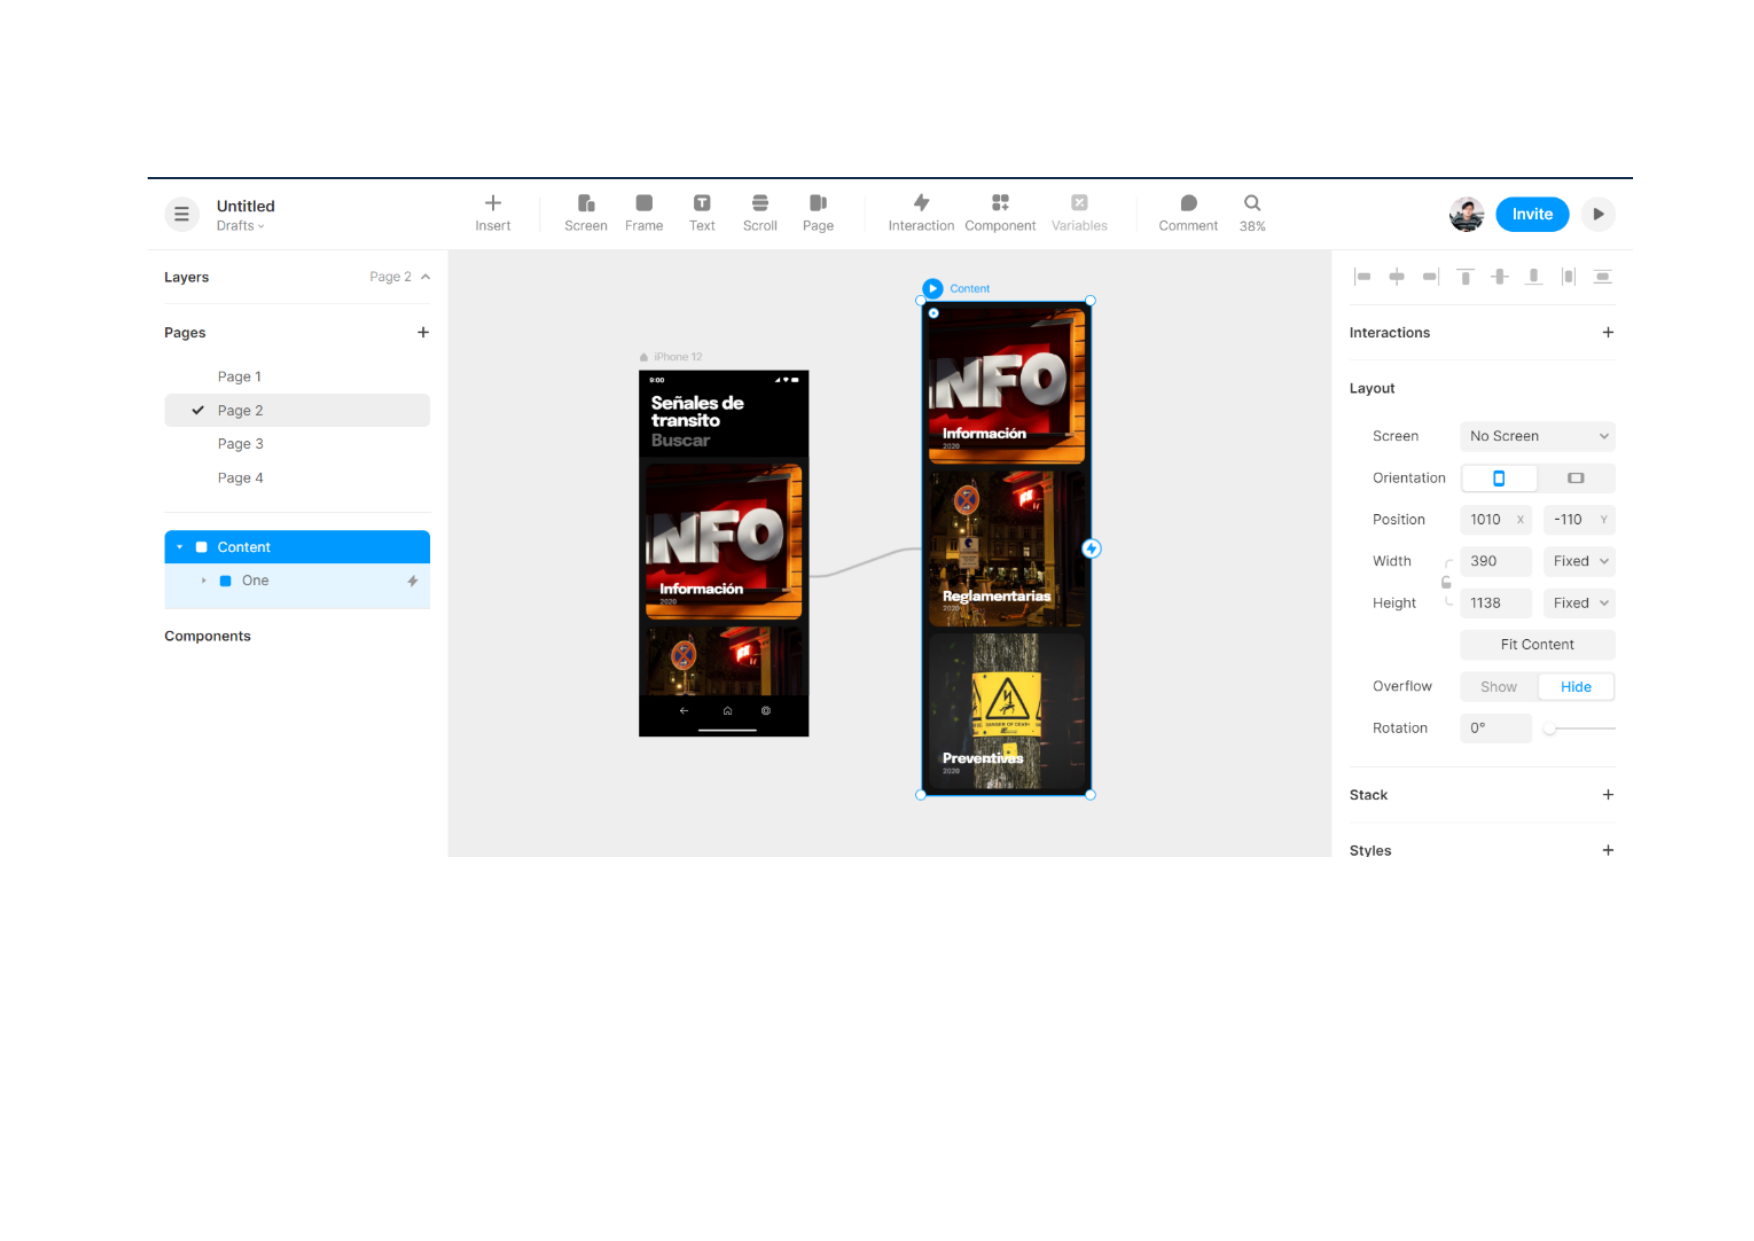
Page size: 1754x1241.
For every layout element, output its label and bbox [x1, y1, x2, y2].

picture [147, 177, 1633, 857]
